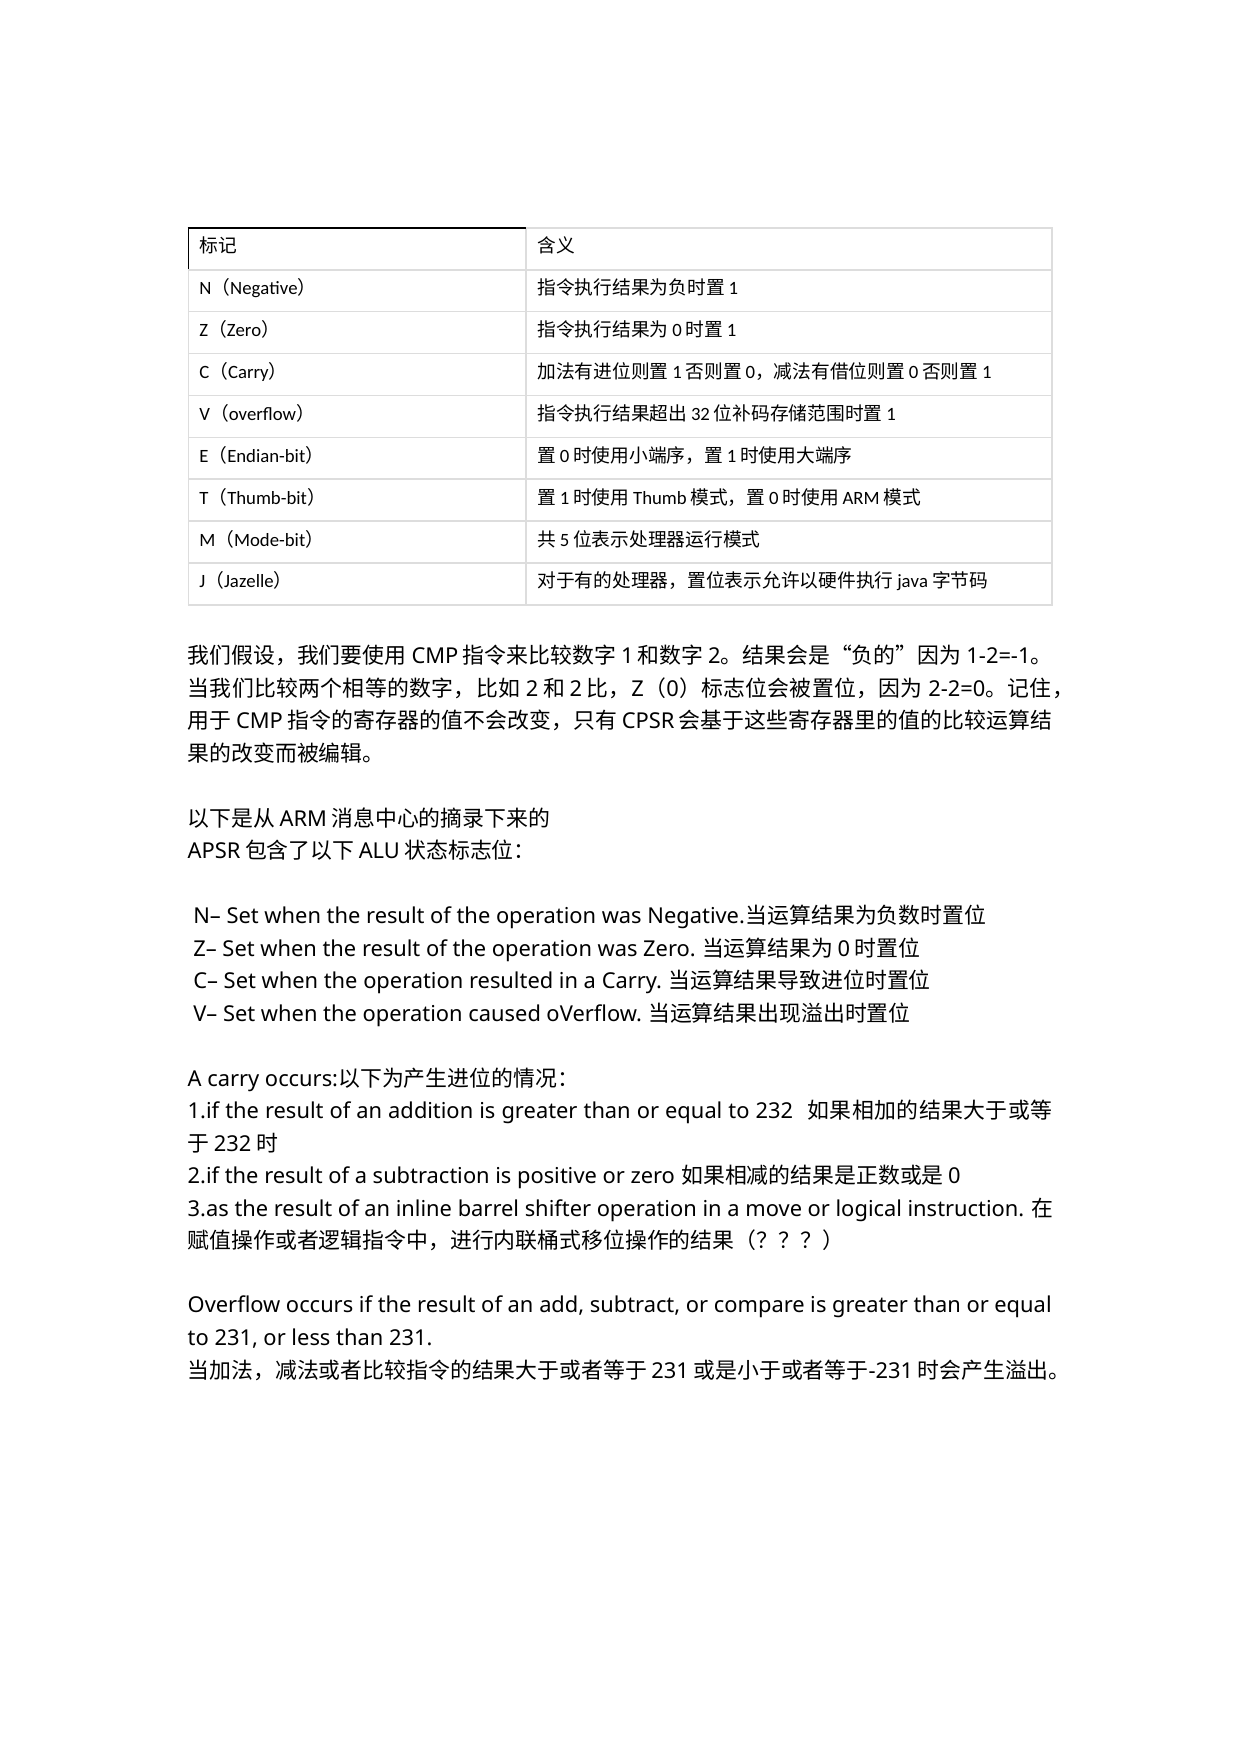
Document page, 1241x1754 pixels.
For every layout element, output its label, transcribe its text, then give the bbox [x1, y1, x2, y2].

text 3.as the result of an inline barrel shifter operation in a move or logical instruction. 在赋值操作或者逻辑指令中，进行内联桶式移位操作的结果（？？？） [187, 1190, 1053, 1255]
table_cell 加法有进位则置1否则置0，减法有借位则置0否则置1 [527, 354, 1051, 394]
table_cell 指令执行结果超出32位补码存储范围时置1 [527, 396, 1051, 436]
text APSR包含了以下ALU状态标志位： [187, 833, 1053, 865]
text N– Set when the result of the operation was Negative.当运算结果为负数时置位 [187, 898, 1053, 930]
text 我们假设，我们要使用CMP指令来比较数字1和数字2。结果会是“负的”因为1-2=-1。当我们比较两个相等的数字，比如2和2比，Z（0）标志位会被置位，因为2-2=0。记住，用于CMP指令的寄存器的值不会改变，只有CPSR会基于这些寄存器里的值的比较运算结果的改变而被编辑。 [187, 638, 1053, 768]
table_cell E（Endian-bit） [189, 438, 525, 478]
table_cell J（Jazelle） [189, 564, 525, 604]
text Z– Set when the result of the operation was Zero. 当运算结果为0时置位 [187, 930, 1053, 963]
table_cell 指令执行结果为负时置1 [527, 271, 1051, 311]
table_cell T（Thumb-bit） [189, 480, 525, 520]
text C– Set when the operation resulted in a Carry. 当运算结果导致进位时置位 [187, 963, 1053, 995]
text 当加法，减法或者比较指令的结果大于或者等于231或是小于或者等于-231时会产生溢出。 [187, 1353, 1053, 1385]
table_cell M（Mode-bit） [189, 522, 525, 562]
table_cell 共5位表示处理器运行模式 [527, 522, 1051, 562]
table_header 含义 [527, 229, 1051, 269]
table_cell N（Negative） [189, 271, 525, 311]
text V– Set when the operation caused oVerflow. 当运算结果出现溢出时置位 [187, 995, 1053, 1028]
table_header 标记 [189, 229, 525, 269]
table_cell V（overflow） [189, 396, 525, 436]
text 以下是从ARM消息中心的摘录下来的 [187, 800, 1053, 833]
table_cell 置1时使用Thumb模式，置0时使用ARM模式 [527, 480, 1051, 520]
table_cell 置0时使用小端序，置1时使用大端序 [527, 438, 1051, 478]
table_cell 指令执行结果为0时置1 [527, 312, 1051, 353]
table_cell Z（Zero） [189, 312, 525, 353]
table_cell C（Carry） [189, 354, 525, 394]
text A carry occurs:以下为产生进位的情况： [187, 1060, 1053, 1093]
text 2.if the result of a subtraction is positive or zero 如果相减的结果是正数或是0 [187, 1158, 1053, 1190]
text Overflow occurs if the result of an add, subtract, or compare is greater than or equal to 231, or less than 231. [187, 1288, 1053, 1353]
text 1.if the result of an addition is greater than or equal to 232 如果相加的结果大于或等于232时 [187, 1093, 1053, 1158]
table_cell 对于有的处理器，置位表示允许以硬件执行java字节码 [527, 564, 1051, 604]
